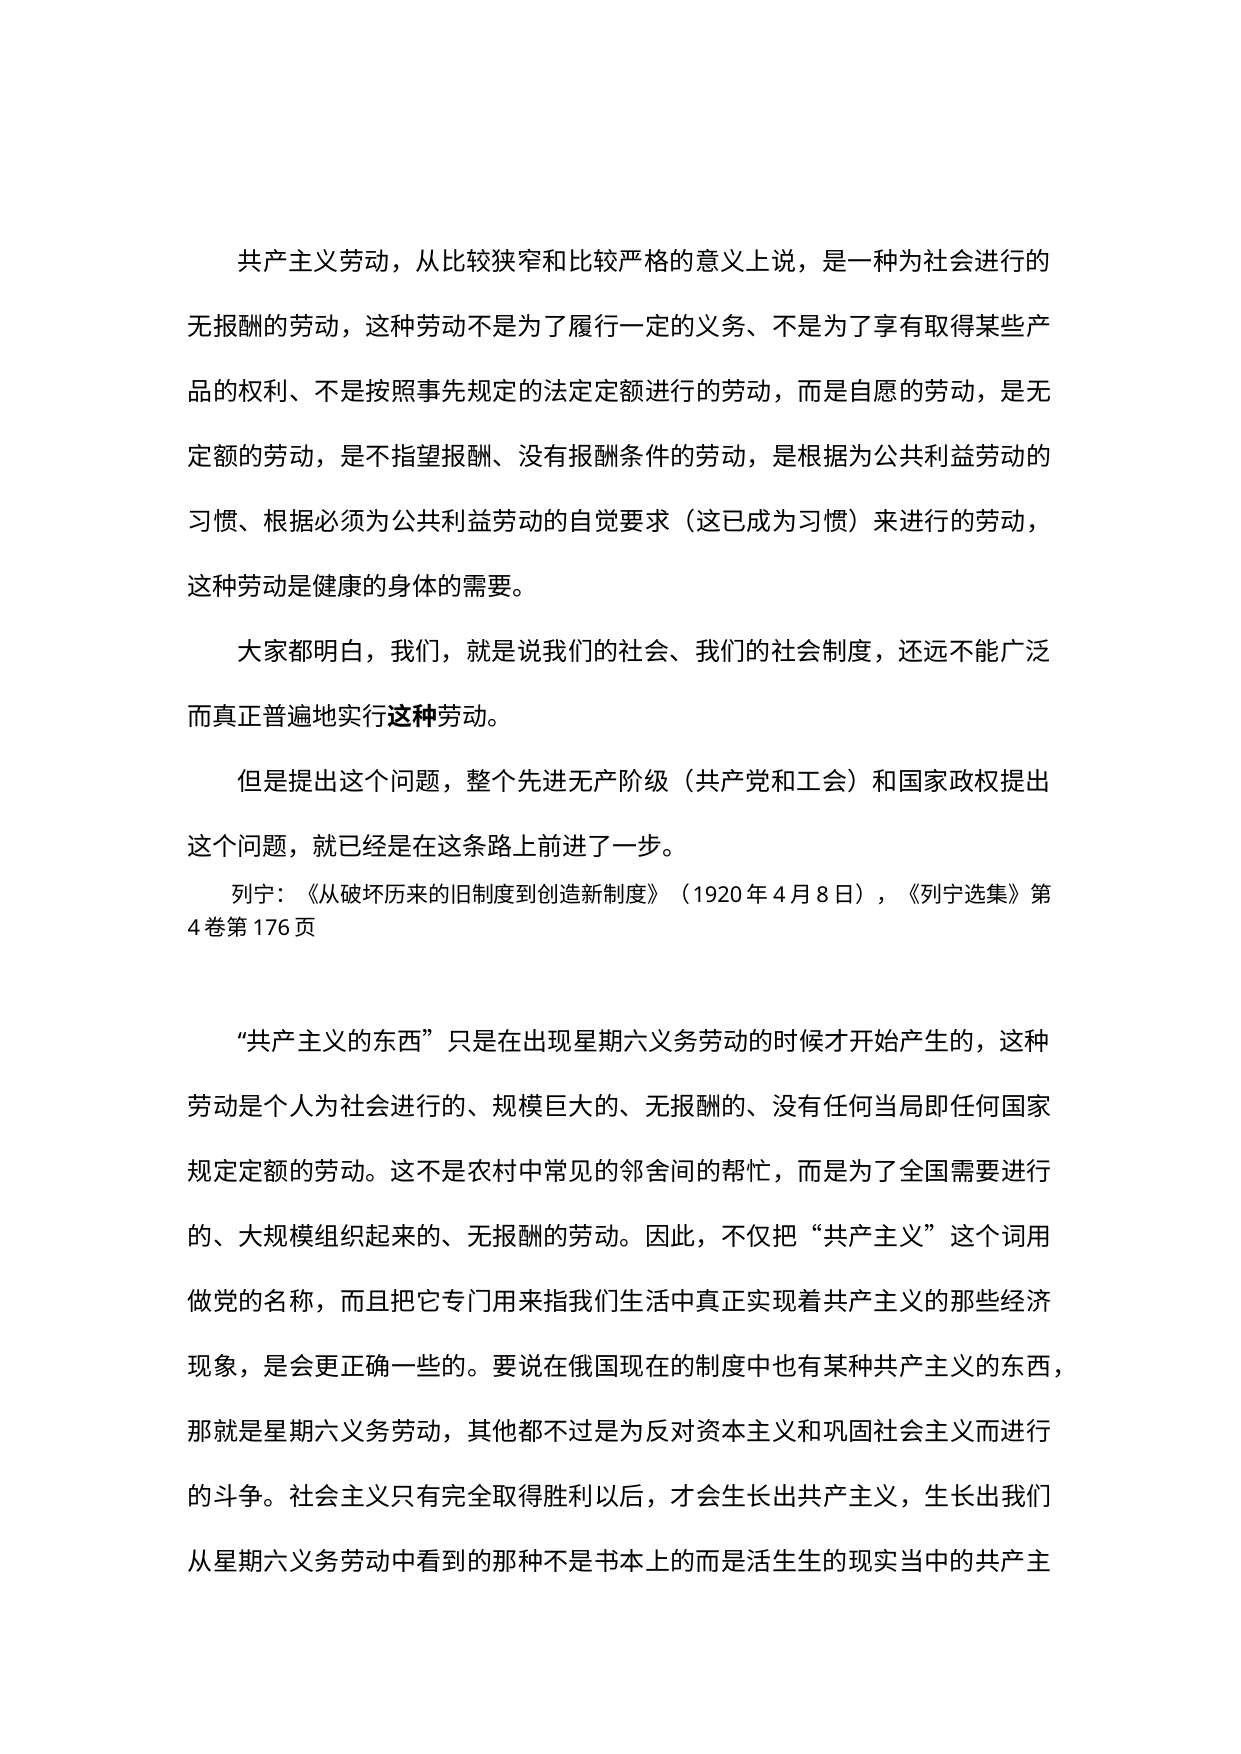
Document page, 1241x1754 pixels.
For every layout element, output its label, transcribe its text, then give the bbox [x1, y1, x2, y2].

text 但是提出这个问题，整个先进无产阶级（共产党和工会）和国家政权提出这个问题，就已经是在这条路上前进了一步。 [187, 747, 1053, 877]
text 大家都明白，我们，就是说我们的社会、我们的社会制度，还远不能广泛而真正普遍地实行这种劳动。 [187, 617, 1053, 747]
text 共产主义劳动，从比较狭窄和比较严格的意义上说，是一种为社会进行的无报酬的劳动，这种劳动不是为了履行一定的义务、不是为了享有取得某些产品的权利、不是按照事先规定的法定定额进行的劳动，而是自愿的劳动，是无定额的劳动，是不指望报酬、没有报酬条件的劳动，是根据为公共利益劳动的习惯、根据必须为公共利益劳动的自觉要求（这已成为习惯）来进行的劳动，这种劳动是健康的身体的需要。 [187, 227, 1053, 617]
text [187, 1007, 1053, 1592]
text 列宁：《从破坏历来的旧制度到创造新制度》（1920年4月8日），《列宁选集》第4卷第176页 [187, 877, 1053, 942]
